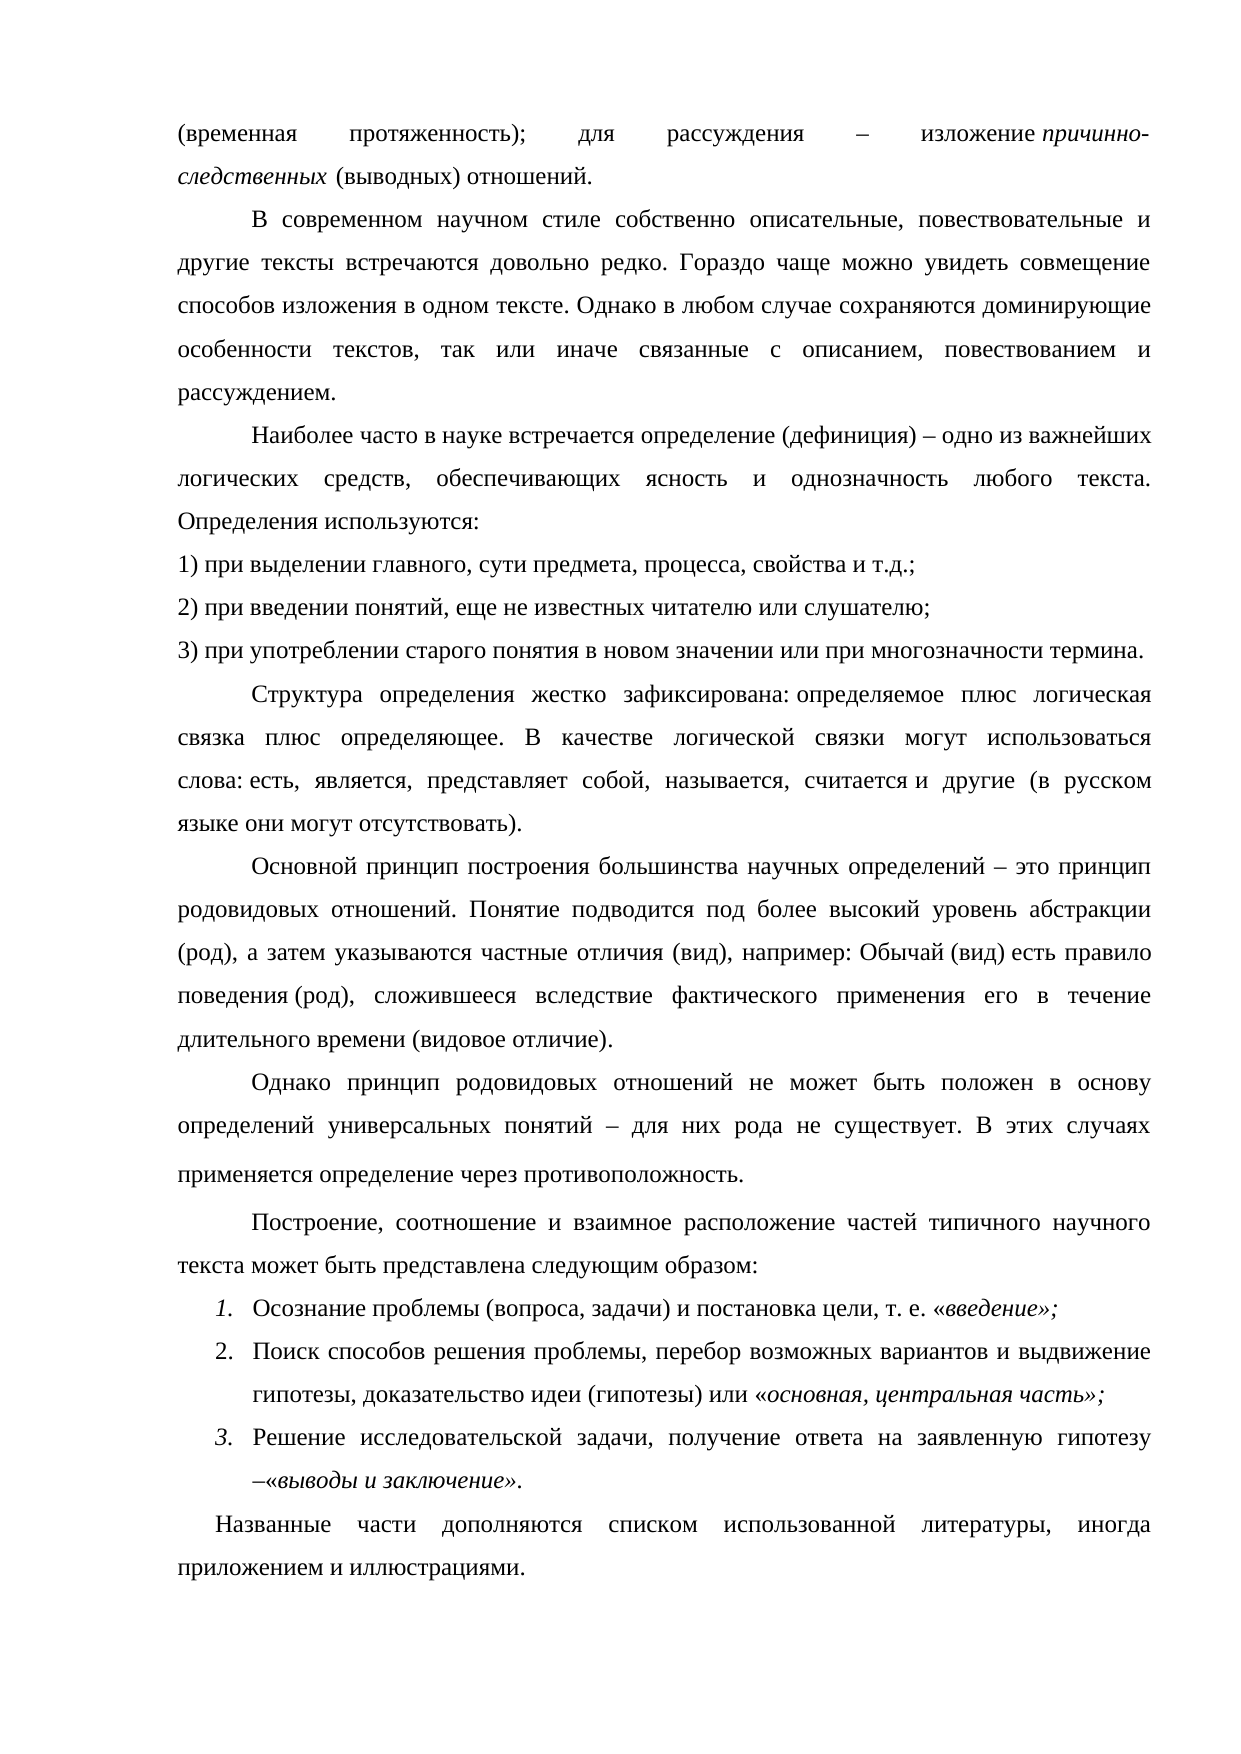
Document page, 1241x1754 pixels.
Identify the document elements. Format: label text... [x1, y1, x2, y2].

text Однако принцип родовидовых отношений не может быть положен в основу определений универсальных понятий – для них рода не существует. В этих случаях применяется определение через противоположность. [177, 1067, 1152, 1190]
list Поиск способов решения проблемы, перебор возможных вариантов и выдвижение гипотезы, доказательство идеи (гипотезы) или «основная, центральная часть»; [215, 1336, 1152, 1408]
text 2) при введении понятий, еще не известных читателю или слушателю; [177, 592, 1152, 621]
text Наиболее часто в науке встречается определение (дефиниция) – одно из важнейших логических средств, обеспечивающих ясность и однозначность любого текста. Определения используются: [177, 420, 1152, 535]
text В современном научном стиле собственно описательные, повествовательные и другие тексты встречаются довольно редко. Гораздо чаще можно увидеть совмещение способов изложения в одном тексте. Однако в любом случае сохраняются доминирующие особенности текстов, так или иначе связанные с описанием, повествованием и рассуждением. [177, 204, 1152, 406]
text 3) при употреблении старого понятия в новом значении или при многозначности термина. [177, 636, 1152, 664]
text 1) при выделении главного, сути предмета, процесса, свойства и т.д.; [177, 549, 1152, 578]
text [177, 118, 1152, 190]
text Названные части дополняются списком использованной литературы, иногда приложением и иллюстрациями. [177, 1509, 1152, 1581]
text Построение, соотношение и взаимное расположение частей типичного научного текста может быть представлена следующим образом: [177, 1207, 1152, 1279]
text Основной принцип построения большинства научных определений – это принцип родовидовых отношений. Понятие подводится под более высокий уровень абстракции (род), а затем указываются частные отличия (вид), например: Обычай (вид) есть правило поведения (род), сложившееся вследствие фактического применения его в течение длительного времени (видовое отличие). [177, 851, 1152, 1052]
text Структура определения жестко зафиксирована: определяемое плюс логическая связка плюс определяющее. В качестве логической связки могут использоваться слова: есть, является, представляет собой, называется, считается и другие (в русском языке они могут отсутствовать). [177, 679, 1152, 837]
list Осознание проблемы (вопроса, задачи) и постановка цели, т. е. «введение»; [215, 1293, 1152, 1322]
list Решение исследовательской задачи, получение ответа на заявленную гипотезу –«выводы и заключение». [215, 1422, 1152, 1494]
